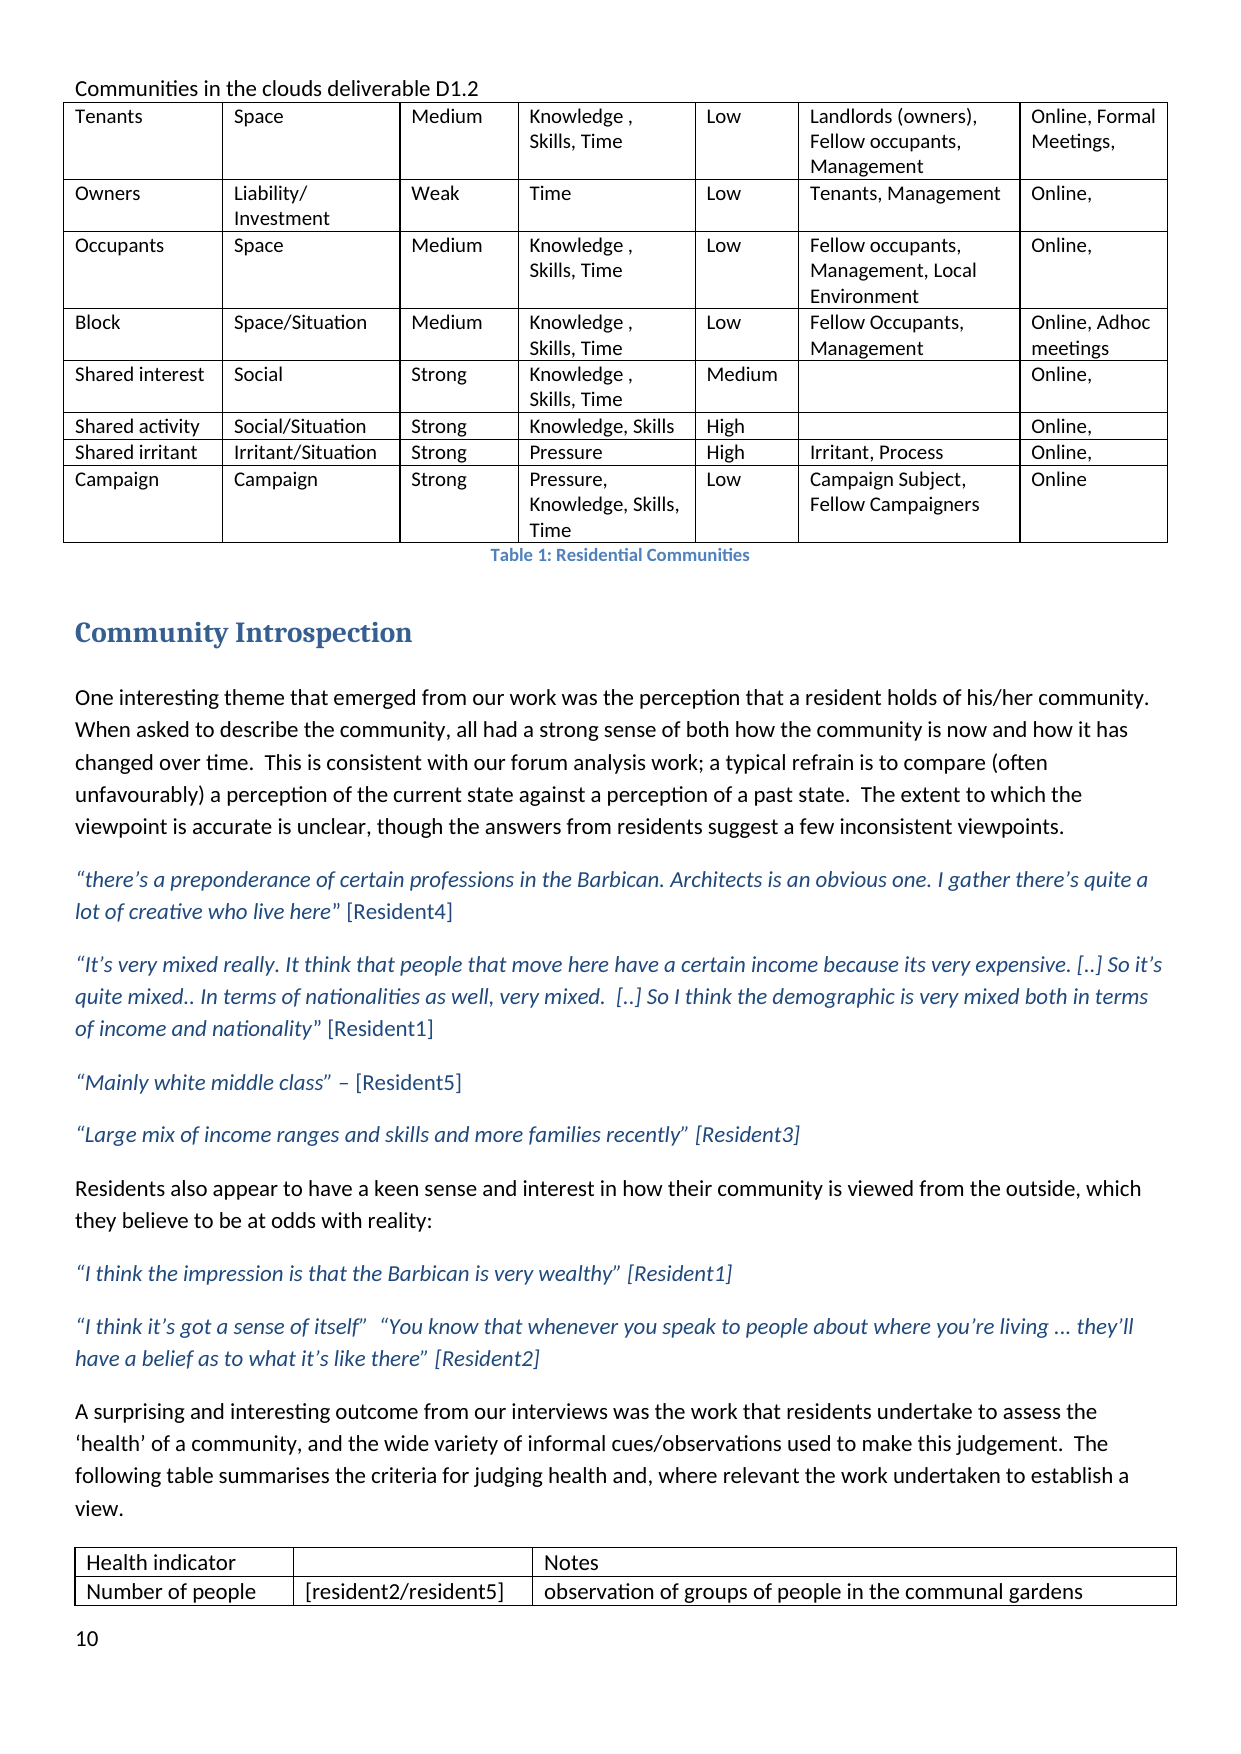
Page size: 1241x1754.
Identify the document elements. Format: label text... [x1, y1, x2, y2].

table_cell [533, 1577, 1176, 1605]
text “there’s a preponderance of certain professions in the Barbican. Architects is an obvious one. I gather there’s quite a lot of creative who live here” [Resident4] [75, 865, 1165, 925]
table_cell Space/Situation [223, 309, 399, 360]
table_cell Fellow occupants, Management, Local Environment [799, 232, 1019, 308]
table_cell Online, [1021, 413, 1167, 438]
table_cell Tenants [64, 103, 222, 179]
subtitle Community Introspection [75, 616, 1165, 650]
table_header Health indicator [76, 1548, 293, 1576]
table_cell Tenants, Management [799, 180, 1019, 231]
table_cell Low [696, 103, 798, 179]
text “I think the impression is that the Barbican is very wealthy” [Resident1] [75, 1259, 1165, 1287]
text A surprising and interesting outcome from our interviews was the work that residents undertake to assess the ‘health’ of a community, and the wide variety of informal cues/observations used to make this judgement. The following table summarises the criteria for judging health and, where relevant the work undertaken to establish a view. [75, 1397, 1165, 1522]
table_cell Campaign Subject, Fellow Campaigners [799, 466, 1019, 542]
table_cell Knowledge , Skills, Time [519, 309, 695, 360]
table_cell Medium [401, 232, 518, 308]
table_cell Strong [401, 361, 518, 412]
table_cell Occupants [64, 232, 222, 308]
table_cell Block [64, 309, 222, 360]
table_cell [76, 1577, 293, 1605]
table_cell Landlords (owners), Fellow occupants, Management [799, 103, 1019, 179]
text Residents also appear to have a keen sense and interest in how their community is viewed from the outside, which they believe to be at odds with reality: [75, 1174, 1165, 1234]
table_cell High [696, 413, 798, 438]
table_cell Shared irritant [64, 440, 222, 465]
table_cell Strong [401, 440, 518, 465]
table_cell Online, Formal Meetings, [1021, 103, 1167, 179]
table_header Notes [533, 1548, 1176, 1576]
table_cell Irritant, Process [799, 440, 1019, 465]
table_cell Knowledge , Skills, Time [519, 361, 695, 412]
table_cell Knowledge, Skills [519, 413, 695, 438]
text “Mainly white middle class” – [Resident5] [75, 1068, 1165, 1096]
table_cell Medium [696, 361, 798, 412]
table_cell Knowledge , Skills, Time [519, 232, 695, 308]
table_header [294, 1548, 532, 1576]
text “Large mix of income ranges and skills and more families recently” [Resident3] [75, 1121, 1165, 1149]
table_cell Low [696, 232, 798, 308]
table_cell Knowledge , Skills, Time [519, 103, 695, 179]
table_cell Irritant/Situation [223, 440, 399, 465]
table_cell Space [223, 232, 399, 308]
table_cell Shared activity [64, 413, 222, 438]
table_cell Shared interest [64, 361, 222, 412]
table_cell Fellow Occupants, Management [799, 309, 1019, 360]
table_cell [799, 361, 1019, 412]
table_cell Low [696, 466, 798, 542]
table_cell Medium [401, 103, 518, 179]
table_cell Medium [401, 309, 518, 360]
table_cell Low [696, 309, 798, 360]
table_cell Weak [401, 180, 518, 231]
text One interesting theme that emerged from our work was the perception that a resident holds of his/her community. When asked to describe the community, all had a strong sense of both how the community is now and how it has changed over time. This is consistent with our forum analysis work; a typical refrain is to compare (often unfavourably) a perception of the current state against a perception of a past state. The extent to which the viewpoint is accurate is unclear, though the answers from residents suggest a few inconsistent viewpoints. [75, 683, 1165, 840]
table_cell Online, [1021, 361, 1167, 412]
table_cell Social [223, 361, 399, 412]
table_cell Online, [1021, 440, 1167, 465]
table_cell Low [696, 180, 798, 231]
table_cell Pressure [519, 440, 695, 465]
table_cell Campaign [64, 466, 222, 542]
text “It’s very mixed really. It think that people that move here have a certain income because its very expensive. [..] So it’s quite mixed.. In terms of nationalities as well, very mixed. [..] So I think the demographic is very mixed both in terms of income and nationality” [Resident1] [75, 950, 1165, 1043]
table_cell Pressure, Knowledge, Skills, Time [519, 466, 695, 542]
table_cell Owners [64, 180, 222, 231]
table_cell Online, [1021, 180, 1167, 231]
table_cell Strong [401, 413, 518, 438]
table_cell Social/Situation [223, 413, 399, 438]
table_cell Online, Adhoc meetings [1021, 309, 1167, 360]
table_cell Space [223, 103, 399, 179]
table_cell High [696, 440, 798, 465]
table_cell Time [519, 180, 695, 231]
table_cell Campaign [223, 466, 399, 542]
table_cell Online, [1021, 232, 1167, 308]
table_cell Online [1021, 466, 1167, 542]
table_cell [294, 1577, 532, 1605]
table_cell Liability/Investment [223, 180, 399, 231]
table_cell Strong [401, 466, 518, 542]
text “I think it’s got a sense of itself” “You know that whenever you speak to people about where you’re living ... they’ll have a belief as to what it’s like there” [Resident2] [75, 1312, 1165, 1372]
table_cell [799, 413, 1019, 438]
